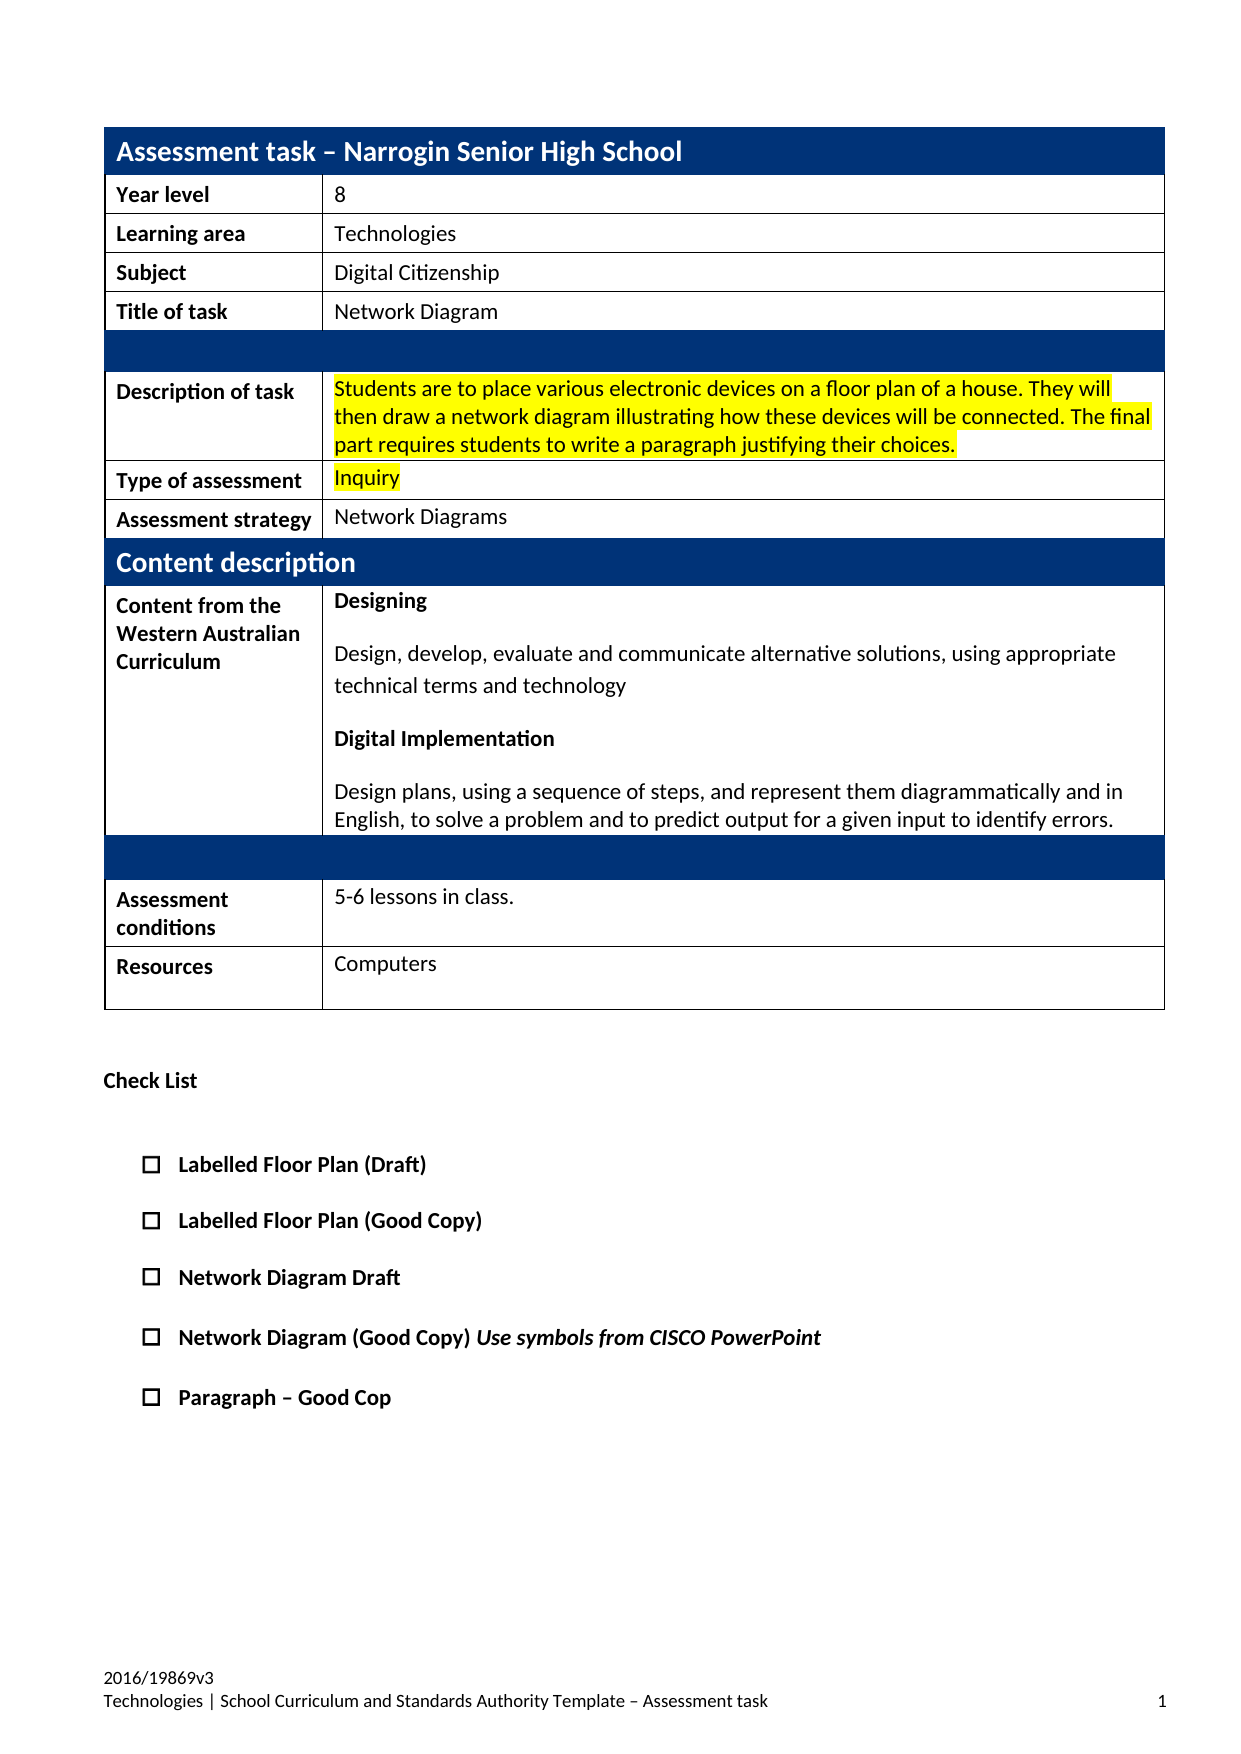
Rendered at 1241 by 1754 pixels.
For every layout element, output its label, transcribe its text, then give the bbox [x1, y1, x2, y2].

table_cell Network Diagrams [323, 500, 1164, 538]
table_cell Year level [106, 175, 322, 213]
table_cell Students are to place various electronic devices on a floor plan of a house. They will then draw a network diagram illustrating how these devices will be connected. The final part requires students to write a paragraph justifying their choices. [323, 372, 1164, 460]
list Network Diagram (Good Copy) Use symbols from CISCO PowerPoint [141, 1323, 1166, 1351]
table_cell Technologies [323, 214, 1164, 252]
table_cell Type of assessment [106, 461, 322, 499]
table_cell Assessment conditions [106, 880, 322, 946]
table_cell Assessment strategy [106, 500, 322, 538]
list Labelled Floor Plan (Good Copy) [141, 1207, 1166, 1234]
table_cell Title of task [106, 292, 322, 330]
table_cell Computers [323, 947, 1164, 1009]
table_cell [106, 331, 1164, 371]
table_cell Content from the Western Australian Curriculum [106, 586, 322, 835]
text Check List [103, 1066, 1166, 1094]
table_cell Content description [106, 539, 1164, 585]
table_cell Subject [106, 253, 322, 291]
table_cell Learning area [106, 214, 322, 252]
list Labelled Floor Plan (Draft) [141, 1151, 1166, 1178]
list Network Diagram Draft [141, 1263, 1166, 1291]
table_cell Resources [106, 947, 322, 1009]
table_cell Description of task [106, 372, 322, 460]
table_cell Digital Citizenship [323, 253, 1164, 291]
table_cell Designing Design, develop, evaluate and communicate alternative solutions, using appropriate technical terms and technology Digital Implementation Design plans, using a sequence of steps, and represent them diagrammatically and in English, to solve a problem and to predict output for a given input to identify errors. [323, 586, 1164, 835]
table_cell Network Diagram [323, 292, 1164, 330]
table_cell 5-6 lessons in class. [323, 880, 1164, 946]
table_cell 8 [323, 175, 1164, 213]
list Paragraph – Good Cop [141, 1383, 1166, 1411]
table_cell Inquiry [323, 461, 1164, 499]
table_cell [106, 836, 1164, 879]
table_header Assessment task – Narrogin Senior High School [106, 128, 1164, 174]
